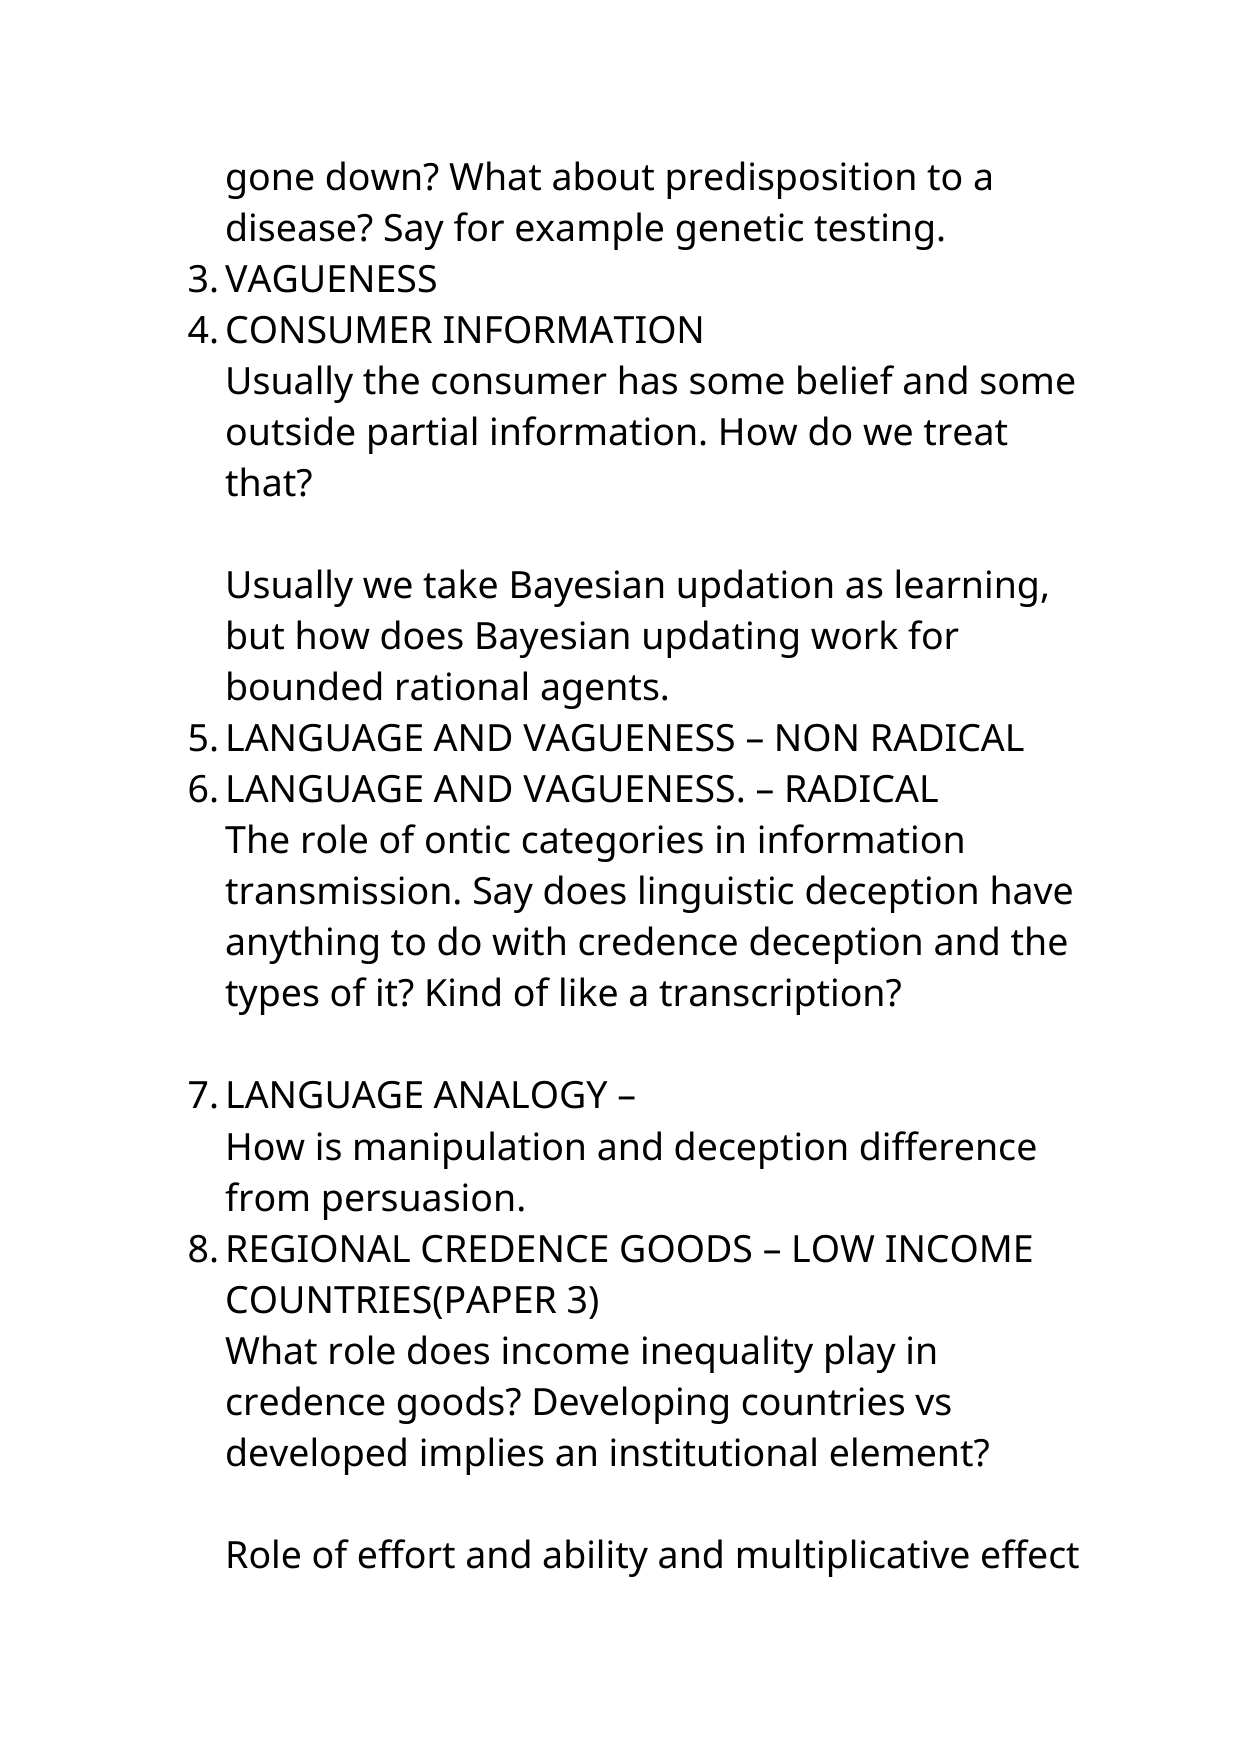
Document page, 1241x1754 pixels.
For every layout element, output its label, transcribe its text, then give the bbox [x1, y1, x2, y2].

list LANGUAGE ANALOGY – [187, 1069, 1090, 1120]
list Usually the consumer has some belief and some outside partial information. How do we treat that? [225, 354, 1090, 507]
list LANGUAGE AND VAGUENESS. – RADICAL [187, 762, 1090, 813]
list The role of ontic categories in information transmission. Say does linguistic deception have anything to do with credence deception and the types of it? Kind of like a transcription? [225, 813, 1090, 1018]
list LANGUAGE AND VAGUENESS – NON RADICAL [187, 711, 1090, 762]
list VAGUENESS [187, 252, 1090, 303]
list CONSUMER INFORMATION [187, 303, 1090, 354]
text Role of effort and ability and multiplicative effect [225, 1528, 1090, 1579]
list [225, 150, 1090, 252]
list Usually we take Bayesian updation as learning, but how does Bayesian updating work for bounded rational agents. [225, 558, 1090, 711]
text What role does income inequality play in credence goods? Developing countries vs developed implies an institutional element? [225, 1324, 1090, 1477]
list How is manipulation and deception difference from persuasion. [225, 1120, 1090, 1222]
list REGIONAL CREDENCE GOODS – LOW INCOME COUNTRIES(PAPER 3) [187, 1222, 1090, 1324]
